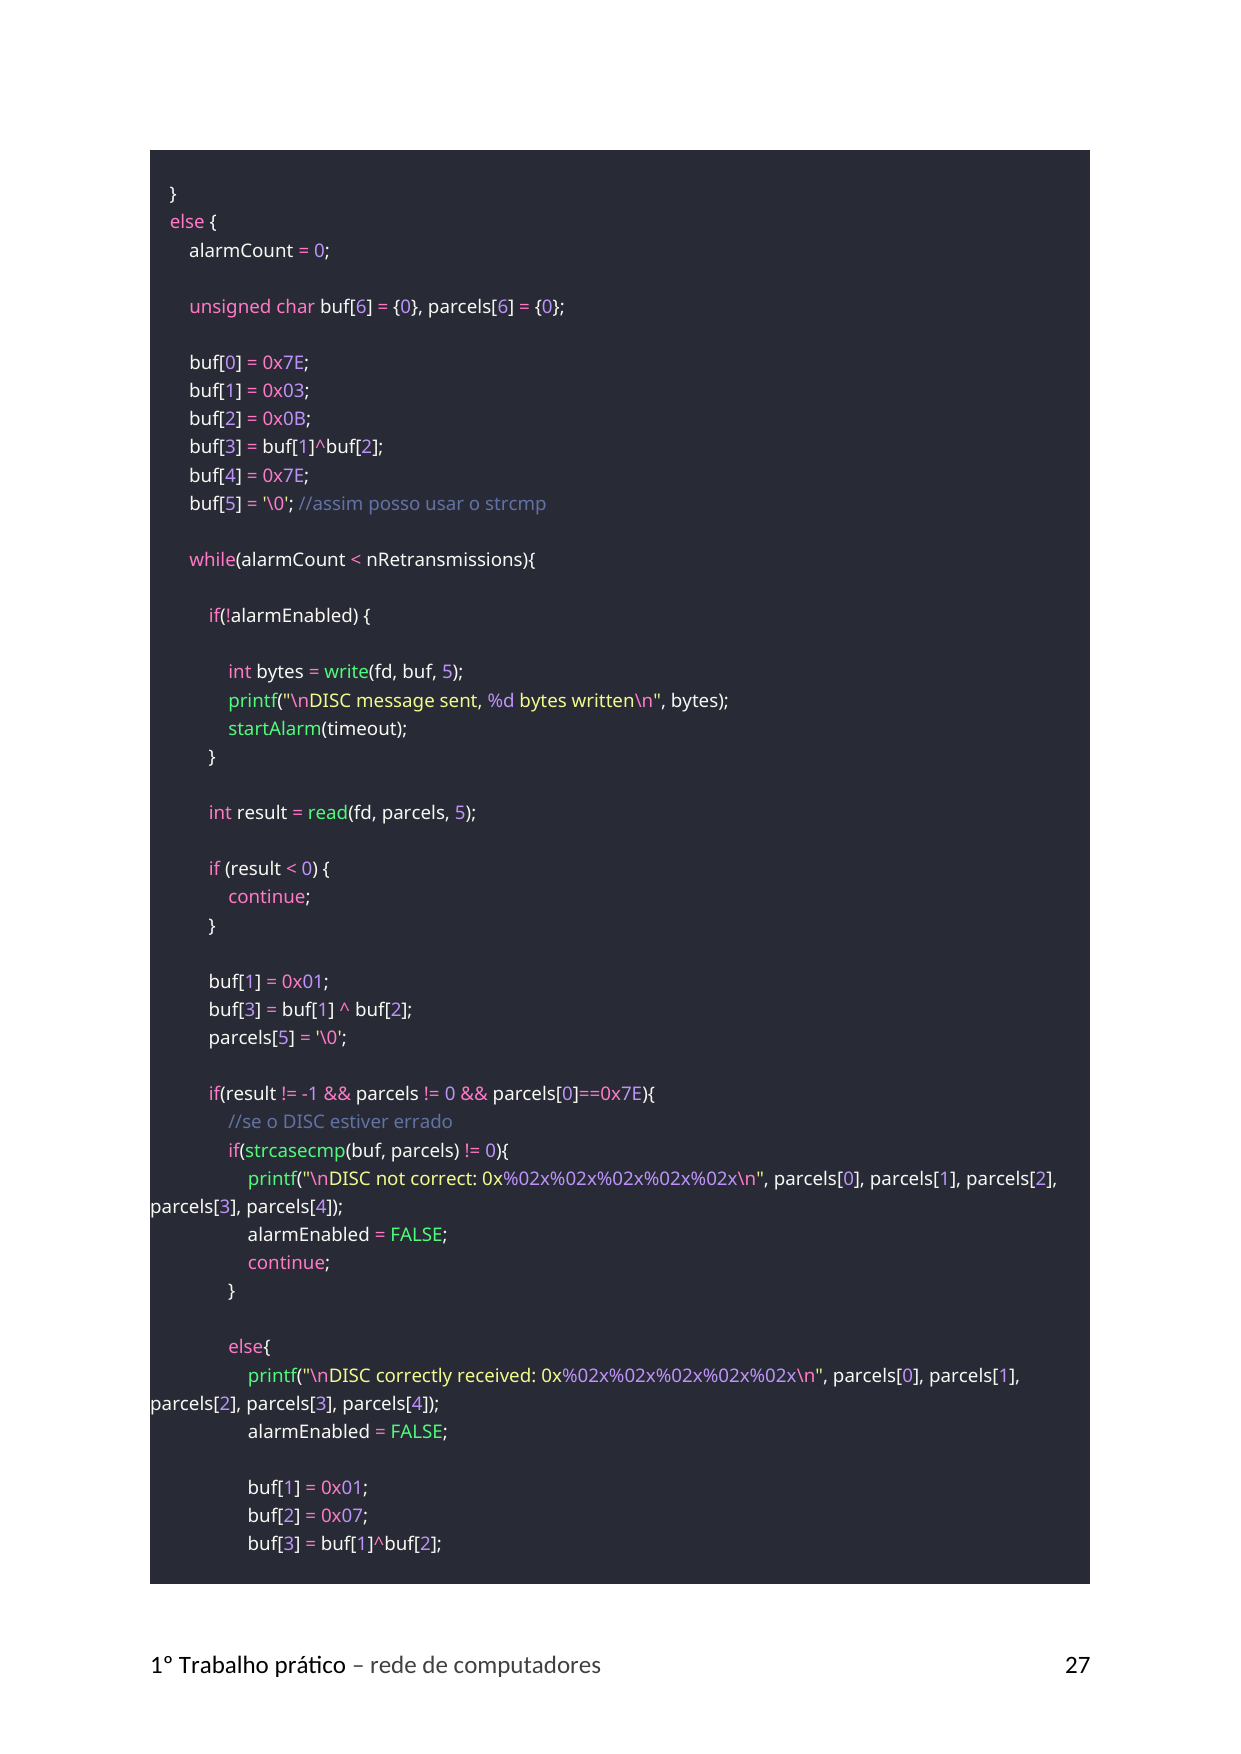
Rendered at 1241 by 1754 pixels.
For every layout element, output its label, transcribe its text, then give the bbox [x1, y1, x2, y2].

text buf[5] = '\0'; //assim posso usar o strcmp [150, 487, 1090, 516]
text int bytes = write(fd, buf, 5); [150, 656, 1090, 684]
text buf[1] = 0x01; [150, 966, 1090, 994]
text int result = read(fd, parcels, 5); [150, 797, 1090, 825]
text else{ [150, 1331, 1090, 1359]
text printf("\nDISC not correct: 0x%02x%02x%02x%02x%02x\n", parcels[0], parcels[1], parcels[2], parcels[3], parcels[4]); [150, 1162, 1090, 1219]
text buf[3] = buf[1]^buf[2]; [150, 431, 1090, 459]
text continue; [150, 881, 1090, 909]
text parcels[5] = '\0'; [150, 1022, 1090, 1050]
text alarmEnabled = FALSE; [150, 1219, 1090, 1247]
text } [150, 1275, 1090, 1303]
text continue; [150, 1247, 1090, 1275]
text buf[2] = 0x0B; [150, 403, 1090, 431]
text } [150, 909, 1090, 937]
text } [150, 741, 1090, 769]
text buf[4] = 0x7E; [150, 459, 1090, 487]
text if(result != -1 && parcels != 0 && parcels[0]==0x7E){ [150, 1078, 1090, 1106]
text unsigned char buf[6] = {0}, parcels[6] = {0}; [150, 291, 1090, 319]
text buf[1] = 0x01; [150, 1472, 1090, 1500]
text buf[3] = buf[1] ^ buf[2]; [150, 994, 1090, 1022]
text buf[0] = 0x7E; [150, 347, 1090, 375]
text startAlarm(timeout); [150, 712, 1090, 741]
text if (result < 0) { [150, 853, 1090, 881]
text while(alarmCount < nRetransmissions){ [150, 544, 1090, 572]
text buf[1] = 0x03; [150, 375, 1090, 403]
text printf("\nDISC message sent, %d bytes written\n", bytes); [150, 684, 1090, 712]
text alarmCount = 0; [150, 234, 1090, 262]
text else { [150, 206, 1090, 234]
text if(!alarmEnabled) { [150, 600, 1090, 628]
text buf[2] = 0x07; [150, 1500, 1090, 1528]
text } [150, 178, 1090, 206]
text printf("\nDISC correctly received: 0x%02x%02x%02x%02x%02x\n", parcels[0], parcels[1], parcels[2], parcels[3], parcels[4]); [150, 1359, 1090, 1416]
text //se o DISC estiver errado [150, 1106, 1090, 1134]
text alarmEnabled = FALSE; [150, 1416, 1090, 1444]
text if(strcasecmp(buf, parcels) != 0){ [150, 1134, 1090, 1162]
text buf[3] = buf[1]^buf[2]; [150, 1528, 1090, 1556]
